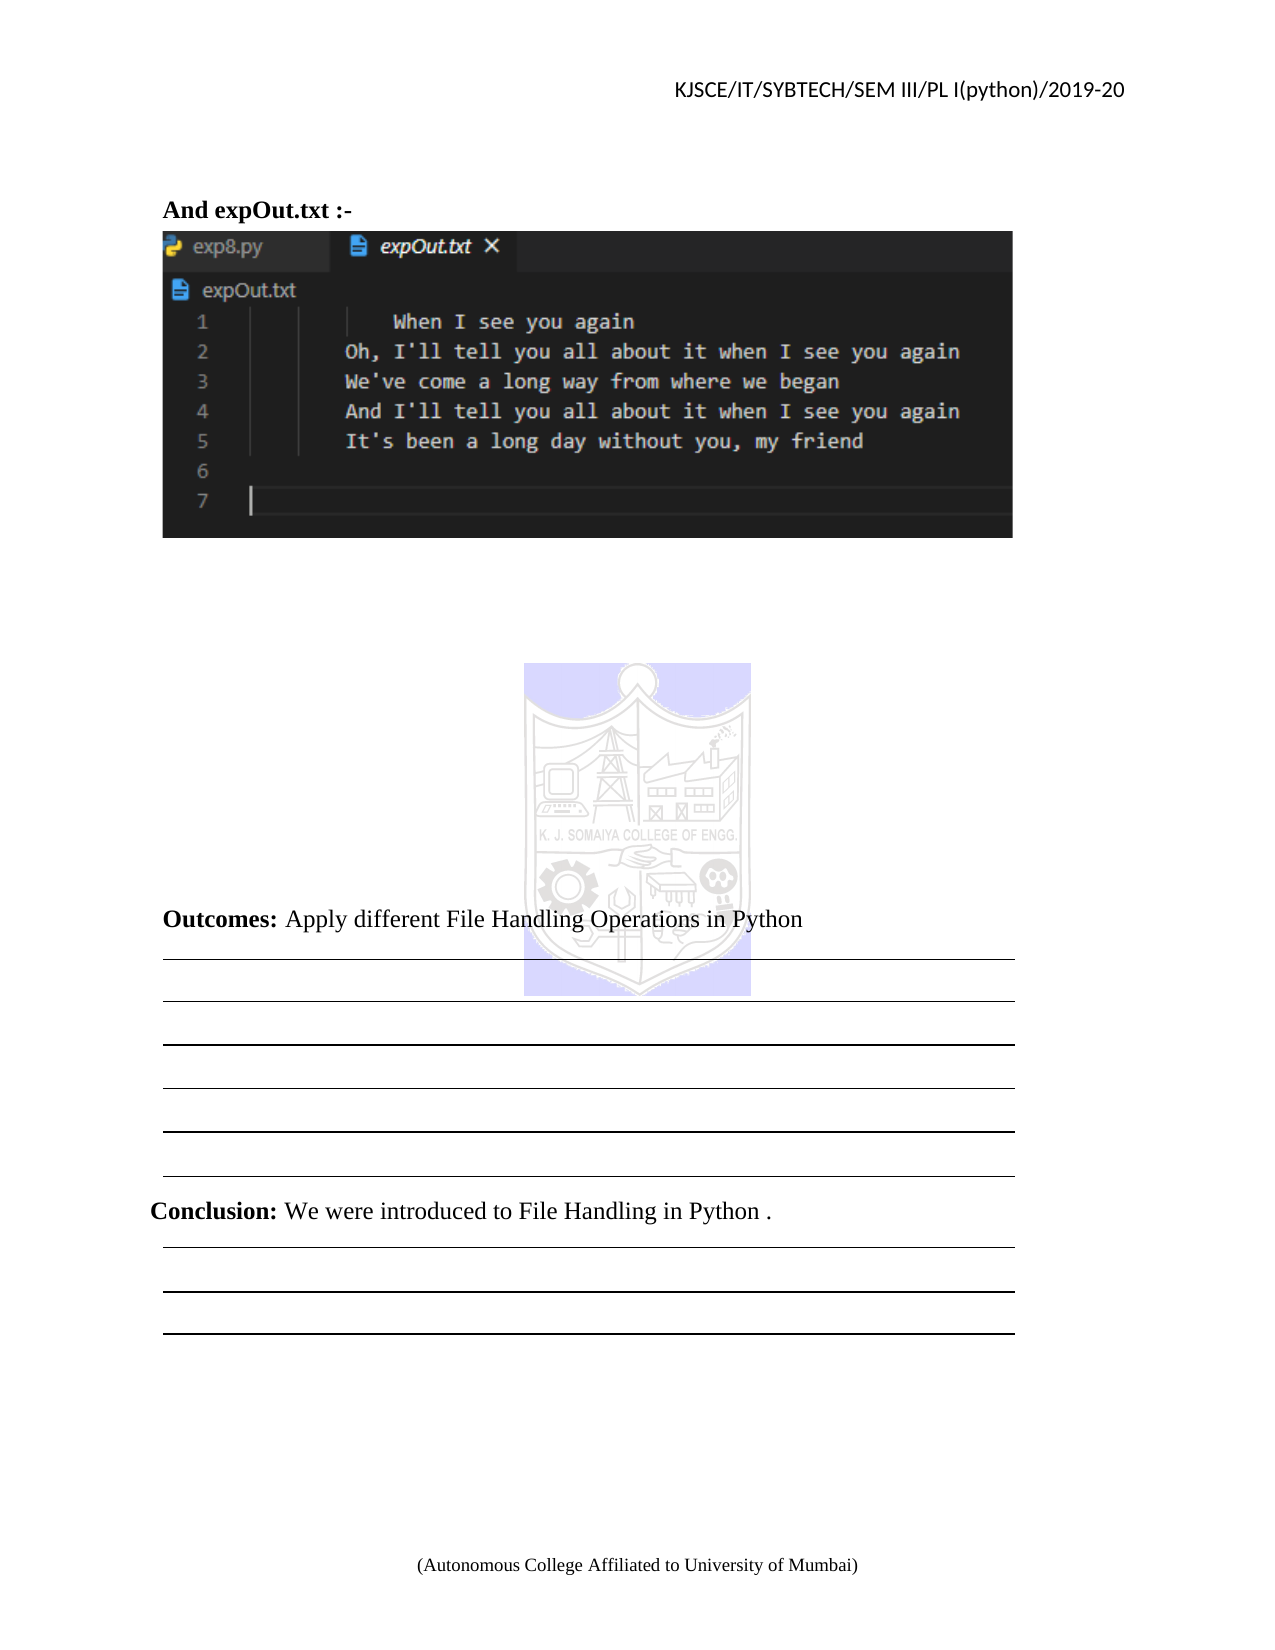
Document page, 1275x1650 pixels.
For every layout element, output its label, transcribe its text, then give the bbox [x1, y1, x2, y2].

text Conclusion: We were introduced to File Handling in Python . [150, 1196, 1125, 1225]
subtitle And expOut.txt :- [162, 195, 1105, 224]
picture [162, 231, 1013, 538]
subtitle Outcomes: Apply different File Handling Operations in Python [162, 904, 1105, 933]
